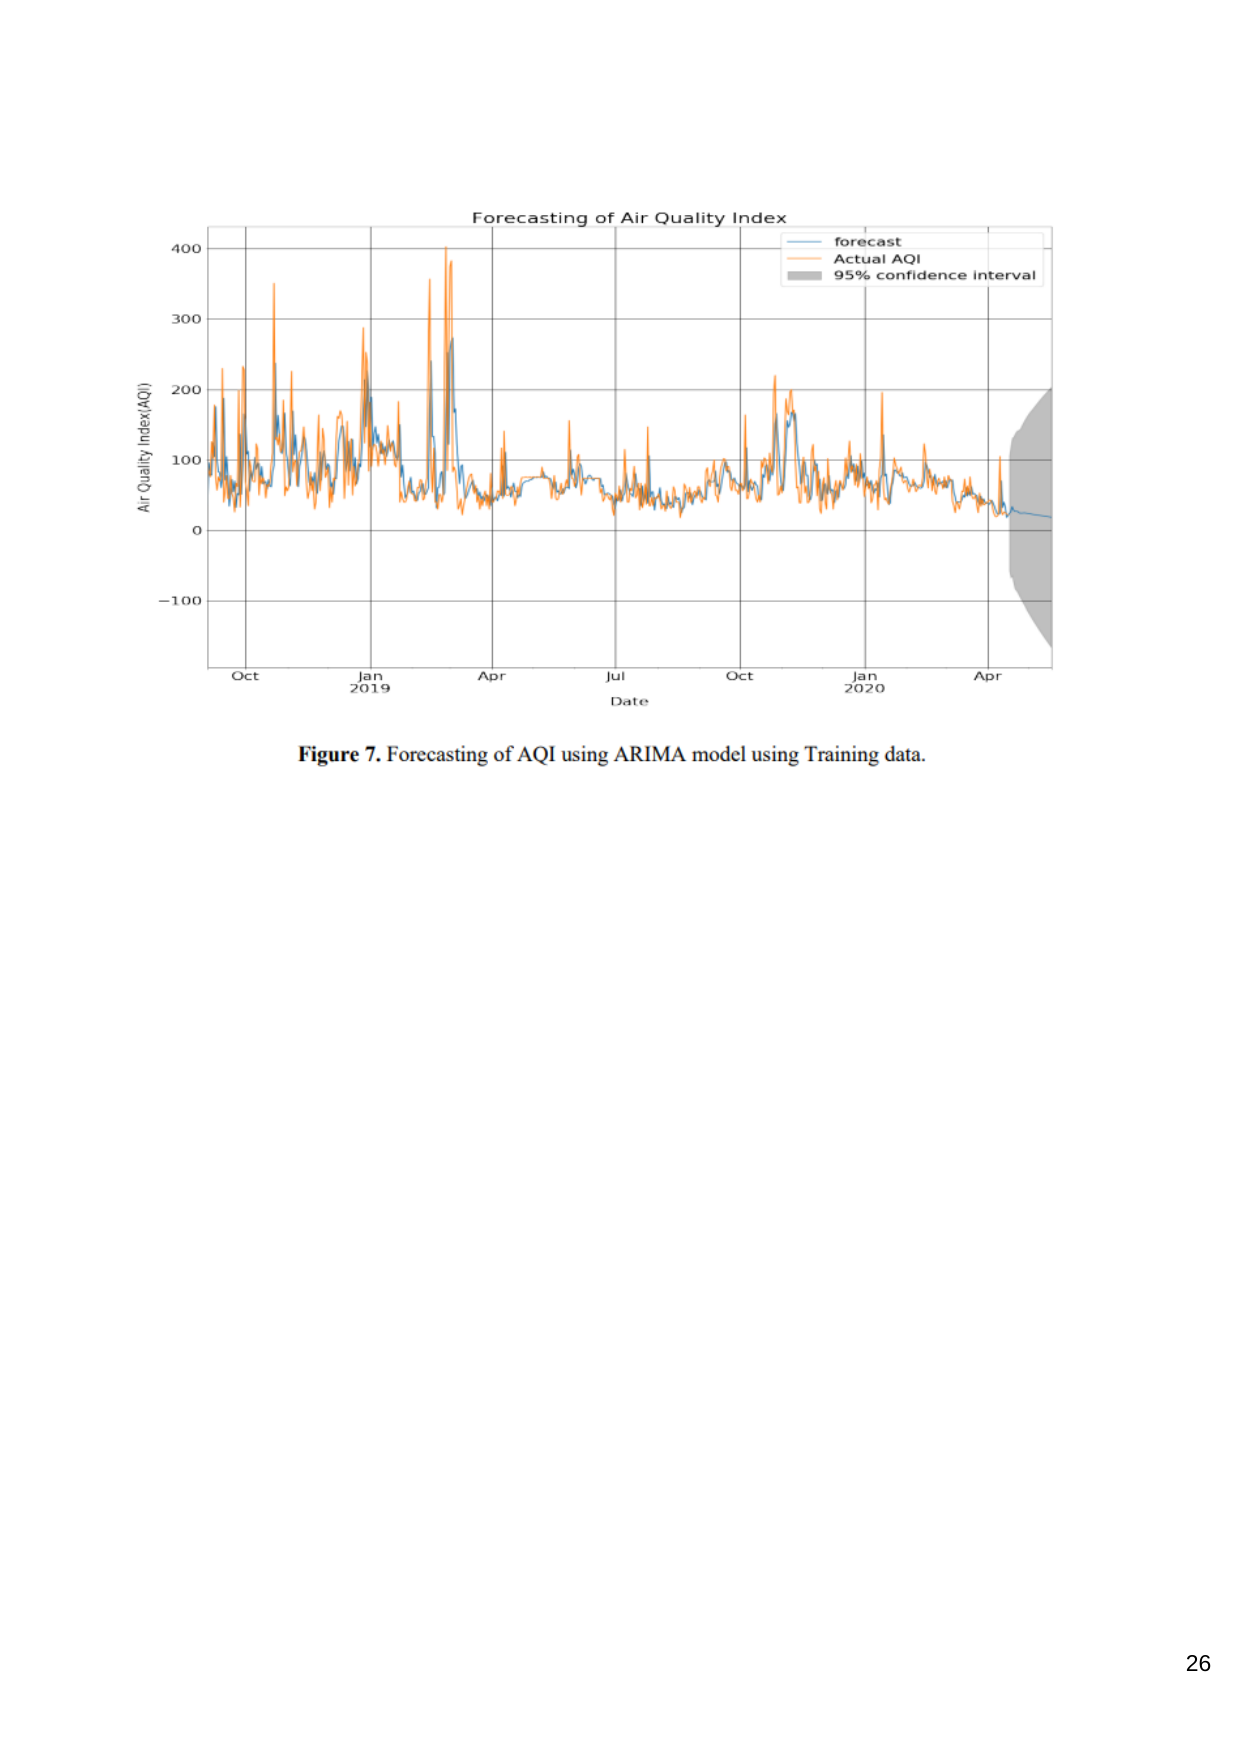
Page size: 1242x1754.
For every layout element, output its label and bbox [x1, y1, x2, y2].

picture [103, 168, 1117, 777]
